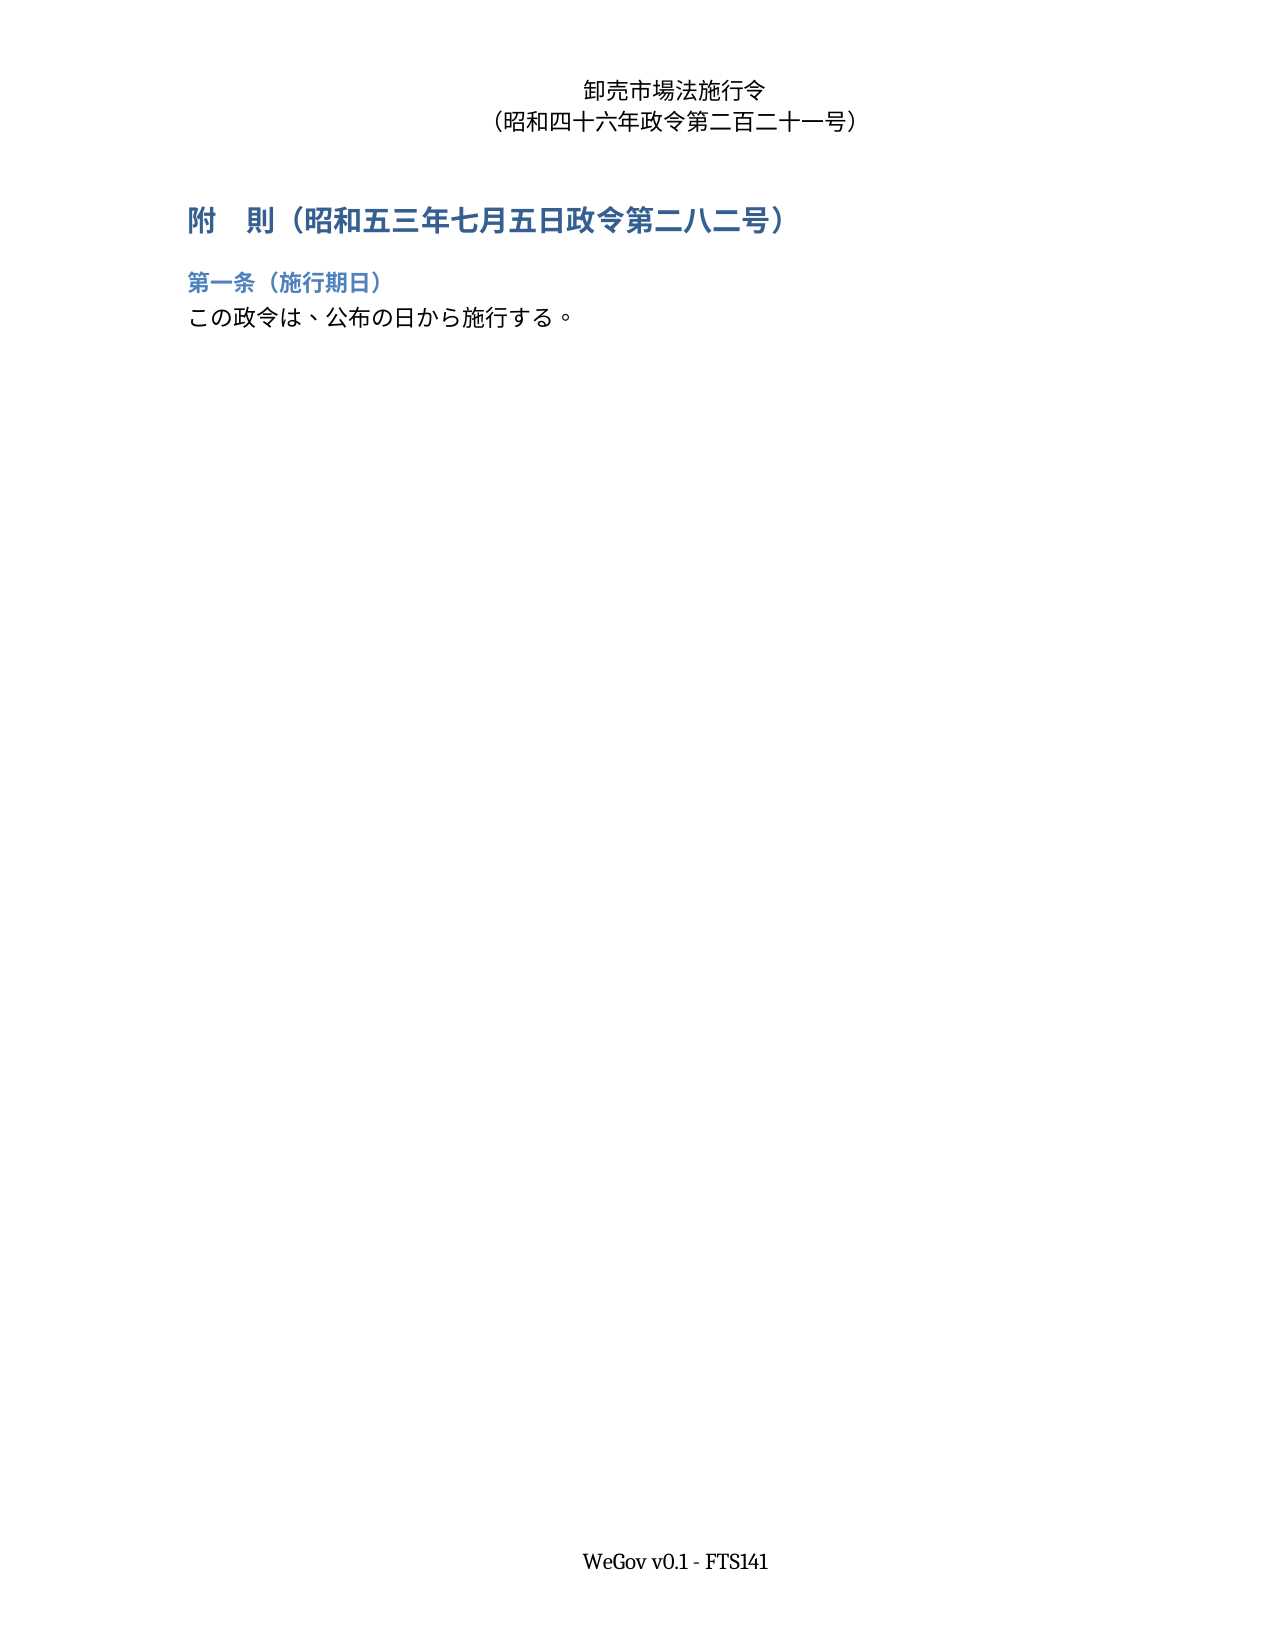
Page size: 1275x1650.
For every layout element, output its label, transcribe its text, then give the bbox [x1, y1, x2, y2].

text この政令は、公布の日から施行する。 [187, 302, 1087, 334]
subtitle 附 則（昭和五三年七月五日政令第二八二号） [187, 200, 1087, 240]
subtitle 第一条（施行期日） [187, 266, 1087, 298]
